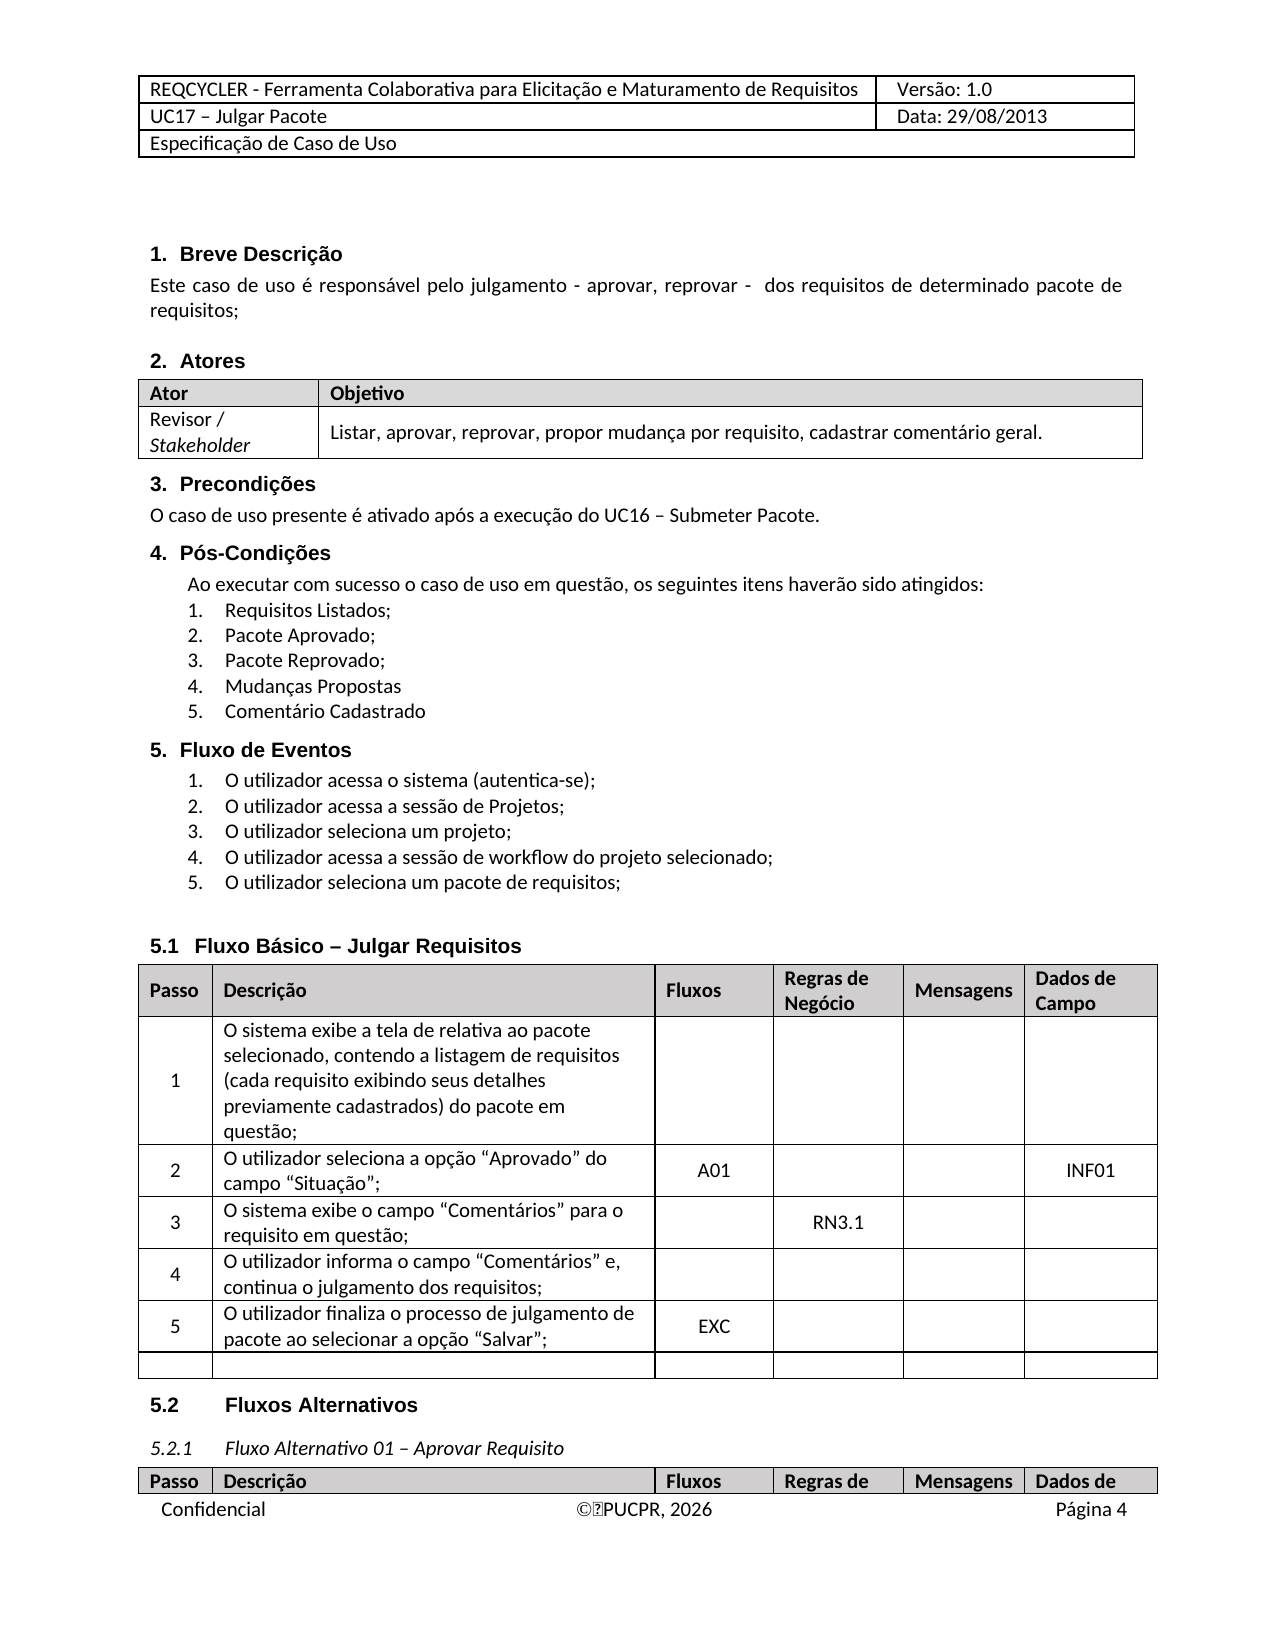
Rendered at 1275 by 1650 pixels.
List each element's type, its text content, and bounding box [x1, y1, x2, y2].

subtitle Precondições [150, 471, 1125, 496]
table_cell O utilizador finaliza o processo de julgamento de pacote ao selecionar a opção “Salvar”; [213, 1301, 654, 1351]
table_cell O utilizador informa o campo “Comentários” e, continua o julgamento dos requisitos; [213, 1249, 654, 1299]
table_header Mensagens [904, 965, 1024, 1016]
list O utilizador seleciona um projeto; [187, 818, 1125, 844]
table_cell [1025, 1197, 1157, 1248]
list Requisitos Listados; [187, 597, 1125, 622]
table_header Mensagens [904, 1468, 1024, 1493]
subtitle Fluxo Alternativo 01 – Aprovar Requisito [150, 1435, 1125, 1461]
table_cell [904, 1301, 1024, 1351]
table_cell 2 [139, 1145, 212, 1196]
table_cell A01 [656, 1145, 773, 1196]
table_cell RN3.1 [774, 1197, 903, 1248]
table_cell [1025, 1301, 1157, 1351]
table_header Descrição [213, 1468, 654, 1493]
table_cell [904, 1353, 1024, 1378]
table_cell 1 [139, 1017, 212, 1144]
table_cell O sistema exibe o campo “Comentários” para o requisito em questão; [213, 1197, 654, 1248]
table_cell INF01 [1025, 1145, 1157, 1196]
table_cell [774, 1353, 903, 1378]
table_header Objetivo [319, 380, 1142, 406]
list Comentário Cadastrado [187, 698, 1125, 724]
table_cell 5 [139, 1301, 212, 1351]
table_header Passo [139, 1468, 212, 1493]
list O utilizador acessa a sessão de workflow do projeto selecionado; [187, 844, 1125, 869]
list O utilizador acessa o sistema (autentica-se); [187, 768, 1125, 793]
list O utilizador seleciona um pacote de requisitos; [187, 869, 1125, 895]
table_header Dados de Campo [1025, 1468, 1157, 1493]
list Pacote Aprovado; [187, 622, 1125, 648]
text O caso de uso presente é ativado após a execução do UC16 – Submeter Pacote. [150, 502, 1125, 528]
table_header Fluxos [656, 1468, 773, 1493]
subtitle Pós-Condições [150, 540, 1125, 565]
table_cell [656, 1017, 773, 1144]
subtitle Breve Descrição [150, 241, 1125, 266]
table_header Descrição [213, 965, 654, 1016]
text Este caso de uso é responsável pelo julgamento - aprovar, reprovar - dos requisitos de determinado pacote de requisitos; [150, 272, 1125, 323]
table_cell 3 [139, 1197, 212, 1248]
table_cell [139, 1353, 212, 1378]
table_header Dados de Campo [1025, 965, 1157, 1016]
subtitle Fluxos Alternativos [150, 1391, 1125, 1416]
subtitle Fluxo de Eventos [150, 736, 1125, 761]
table_cell O utilizador seleciona a opção “Aprovado” do campo “Situação”; [213, 1145, 654, 1196]
table_cell [774, 1301, 903, 1351]
list O utilizador acessa a sessão de Projetos; [187, 793, 1125, 818]
table_cell [904, 1145, 1024, 1196]
table_cell [656, 1353, 773, 1378]
text Ao executar com sucesso o caso de uso em questão, os seguintes itens haverão sido atingidos: [187, 571, 1125, 597]
table_cell [1025, 1353, 1157, 1378]
table_cell 4 [139, 1249, 212, 1299]
table_cell Revisor / Stakeholder [139, 407, 318, 457]
subtitle Atores [150, 348, 1125, 373]
table_header Ator [139, 380, 318, 406]
table_cell [213, 1353, 654, 1378]
table_cell [1025, 1249, 1157, 1299]
table_cell [904, 1197, 1024, 1248]
table_cell EXC [656, 1301, 773, 1351]
table_cell [774, 1017, 903, 1144]
table_cell Listar, aprovar, reprovar, propor mudança por requisito, cadastrar comentário geral. [319, 407, 1142, 457]
table_cell [774, 1249, 903, 1299]
table_header Regras de Negócio [774, 1468, 903, 1493]
table_cell [1025, 1017, 1157, 1144]
table_cell [656, 1197, 773, 1248]
subtitle Fluxo Básico – Julgar Requisitos [150, 933, 1125, 958]
table_cell O sistema exibe a tela de relativa ao pacote selecionado, contendo a listagem de requisitos (cada requisito exibindo seus detalhes previamente cadastrados) do pacote em questão; [213, 1017, 654, 1144]
list Pacote Reprovado; [187, 648, 1125, 673]
table_cell [904, 1249, 1024, 1299]
table_cell [904, 1017, 1024, 1144]
table_header Fluxos [656, 965, 773, 1016]
list Mudanças Propostas [187, 673, 1125, 698]
table_cell [656, 1249, 773, 1299]
table_cell [774, 1145, 903, 1196]
table_header Regras de Negócio [774, 965, 903, 1016]
table_header Passo [139, 965, 212, 1016]
